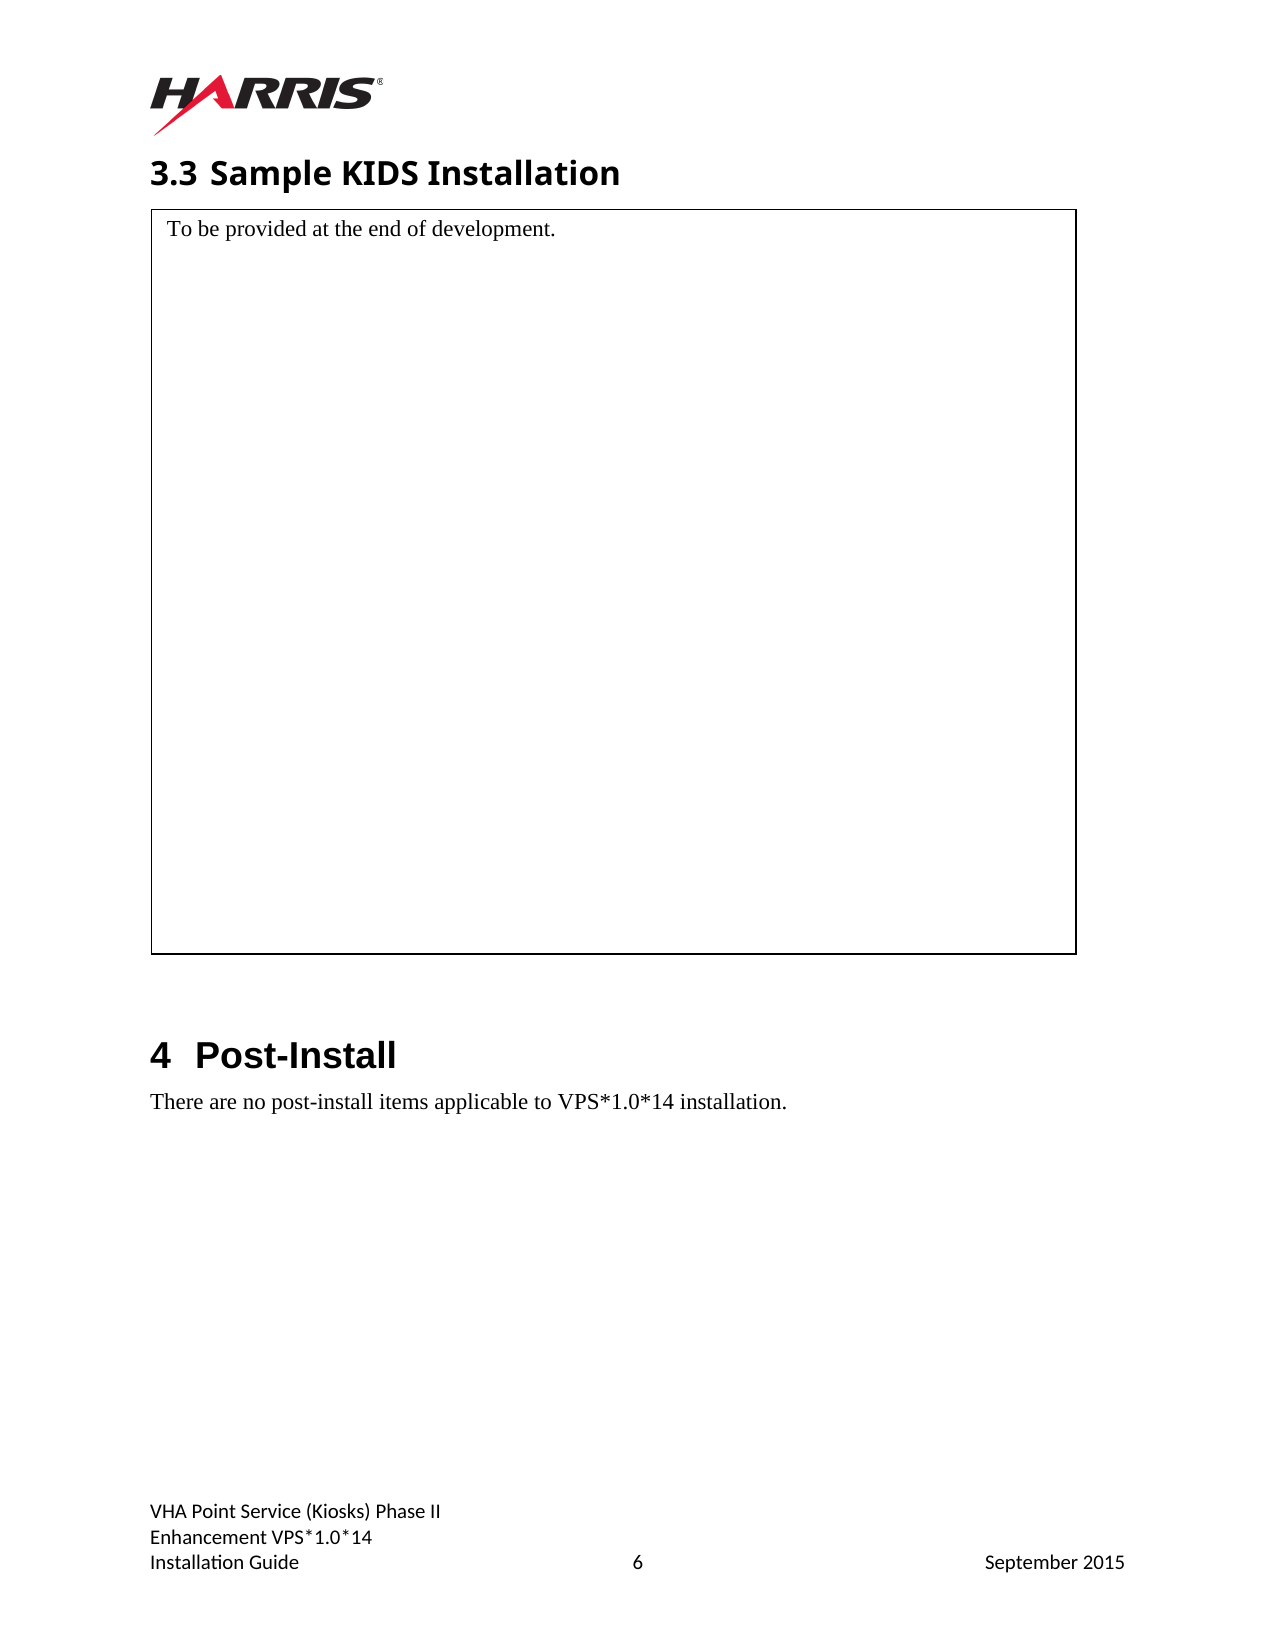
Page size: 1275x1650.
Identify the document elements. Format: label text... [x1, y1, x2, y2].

subtitle Post-Install [150, 1033, 1125, 1076]
text There are no post-install items applicable to VPS*1.0*14 installation. [150, 1088, 1125, 1115]
subtitle Sample KIDS Installation [150, 150, 1125, 195]
picture [150, 75, 384, 136]
